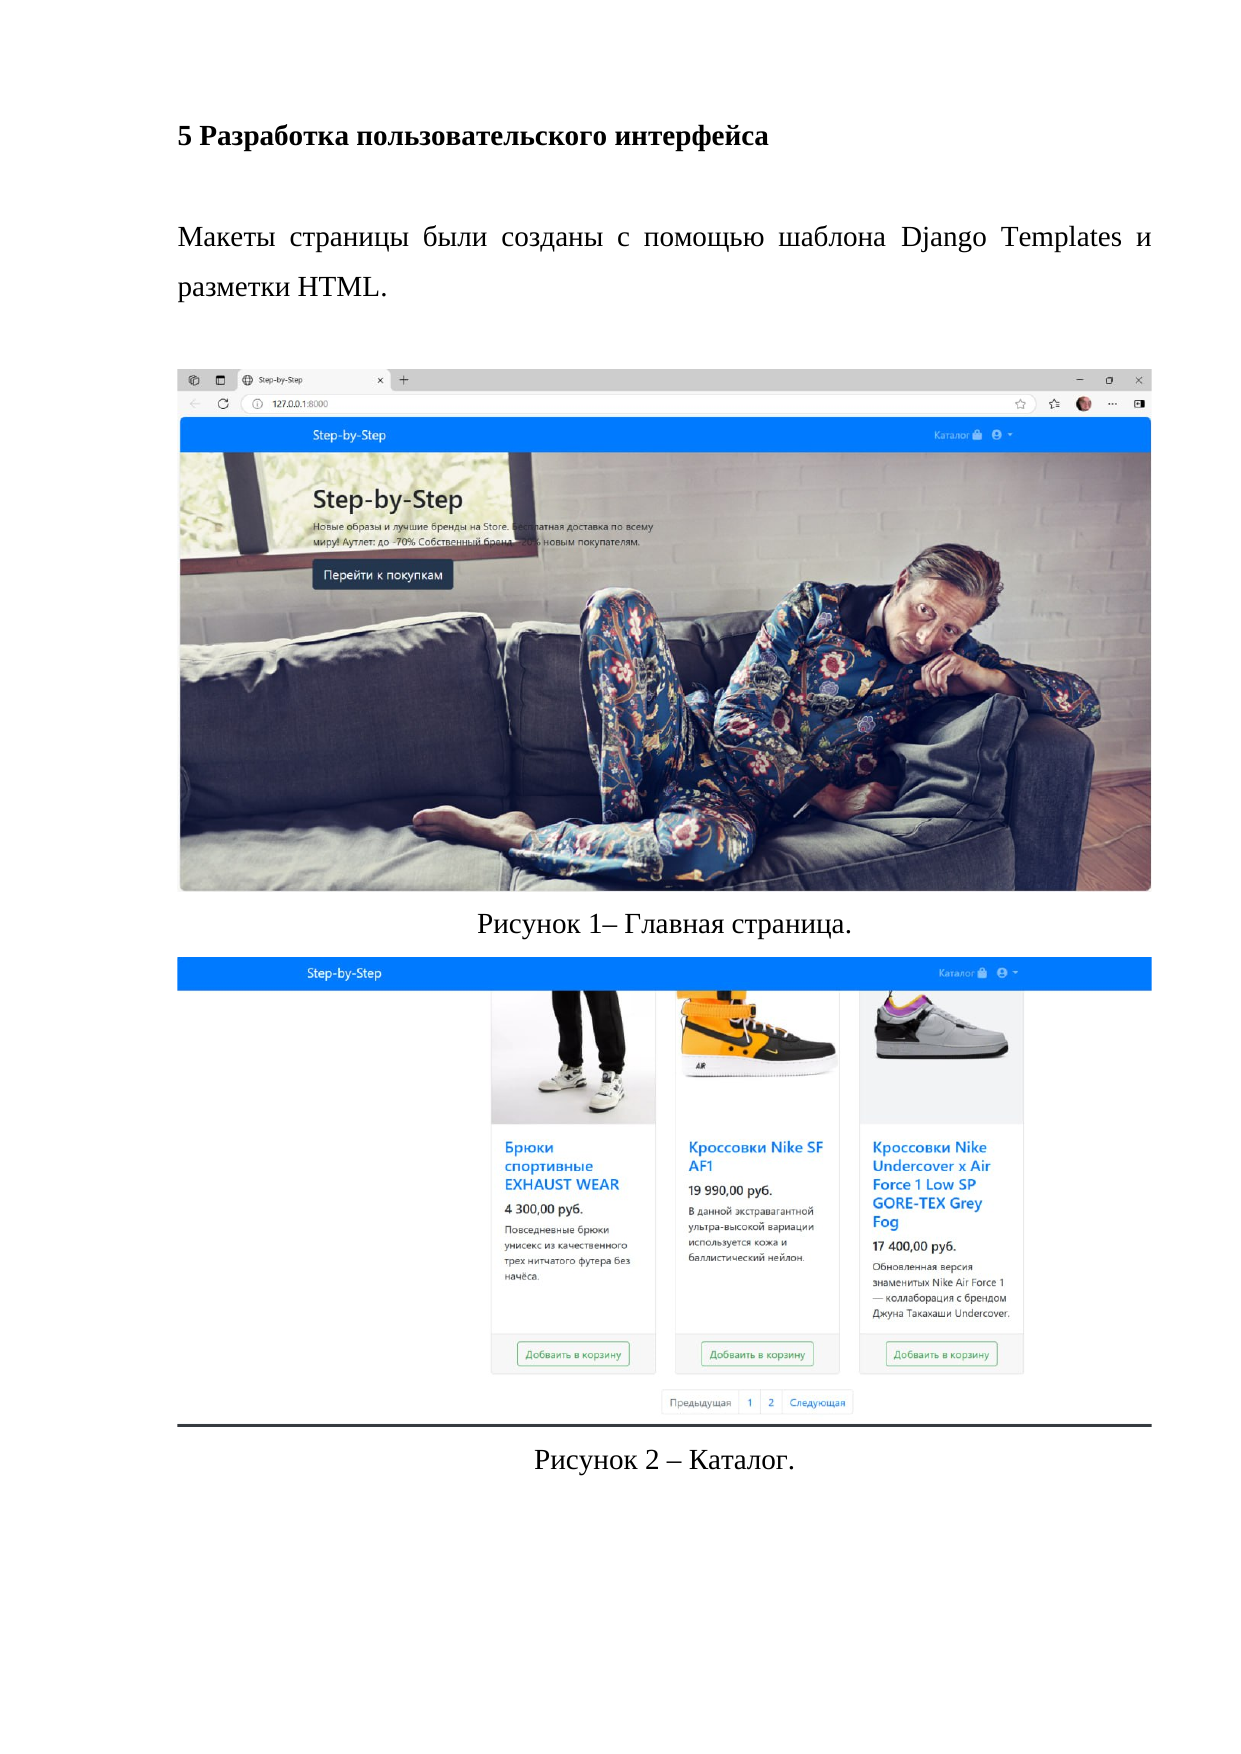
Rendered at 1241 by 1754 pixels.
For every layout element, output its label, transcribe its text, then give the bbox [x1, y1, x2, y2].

list Рисунок 1– Главная страница. [177, 907, 1152, 940]
list Рисунок 2 – Каталог. [177, 1442, 1152, 1476]
picture [177, 957, 1152, 1427]
list 5 Разработка пользовательского интерфейса [177, 118, 1152, 152]
picture [177, 369, 1152, 892]
list Макеты страницы были созданы с помощью шаблона Django Templates и разметки HTML. [177, 219, 1152, 303]
